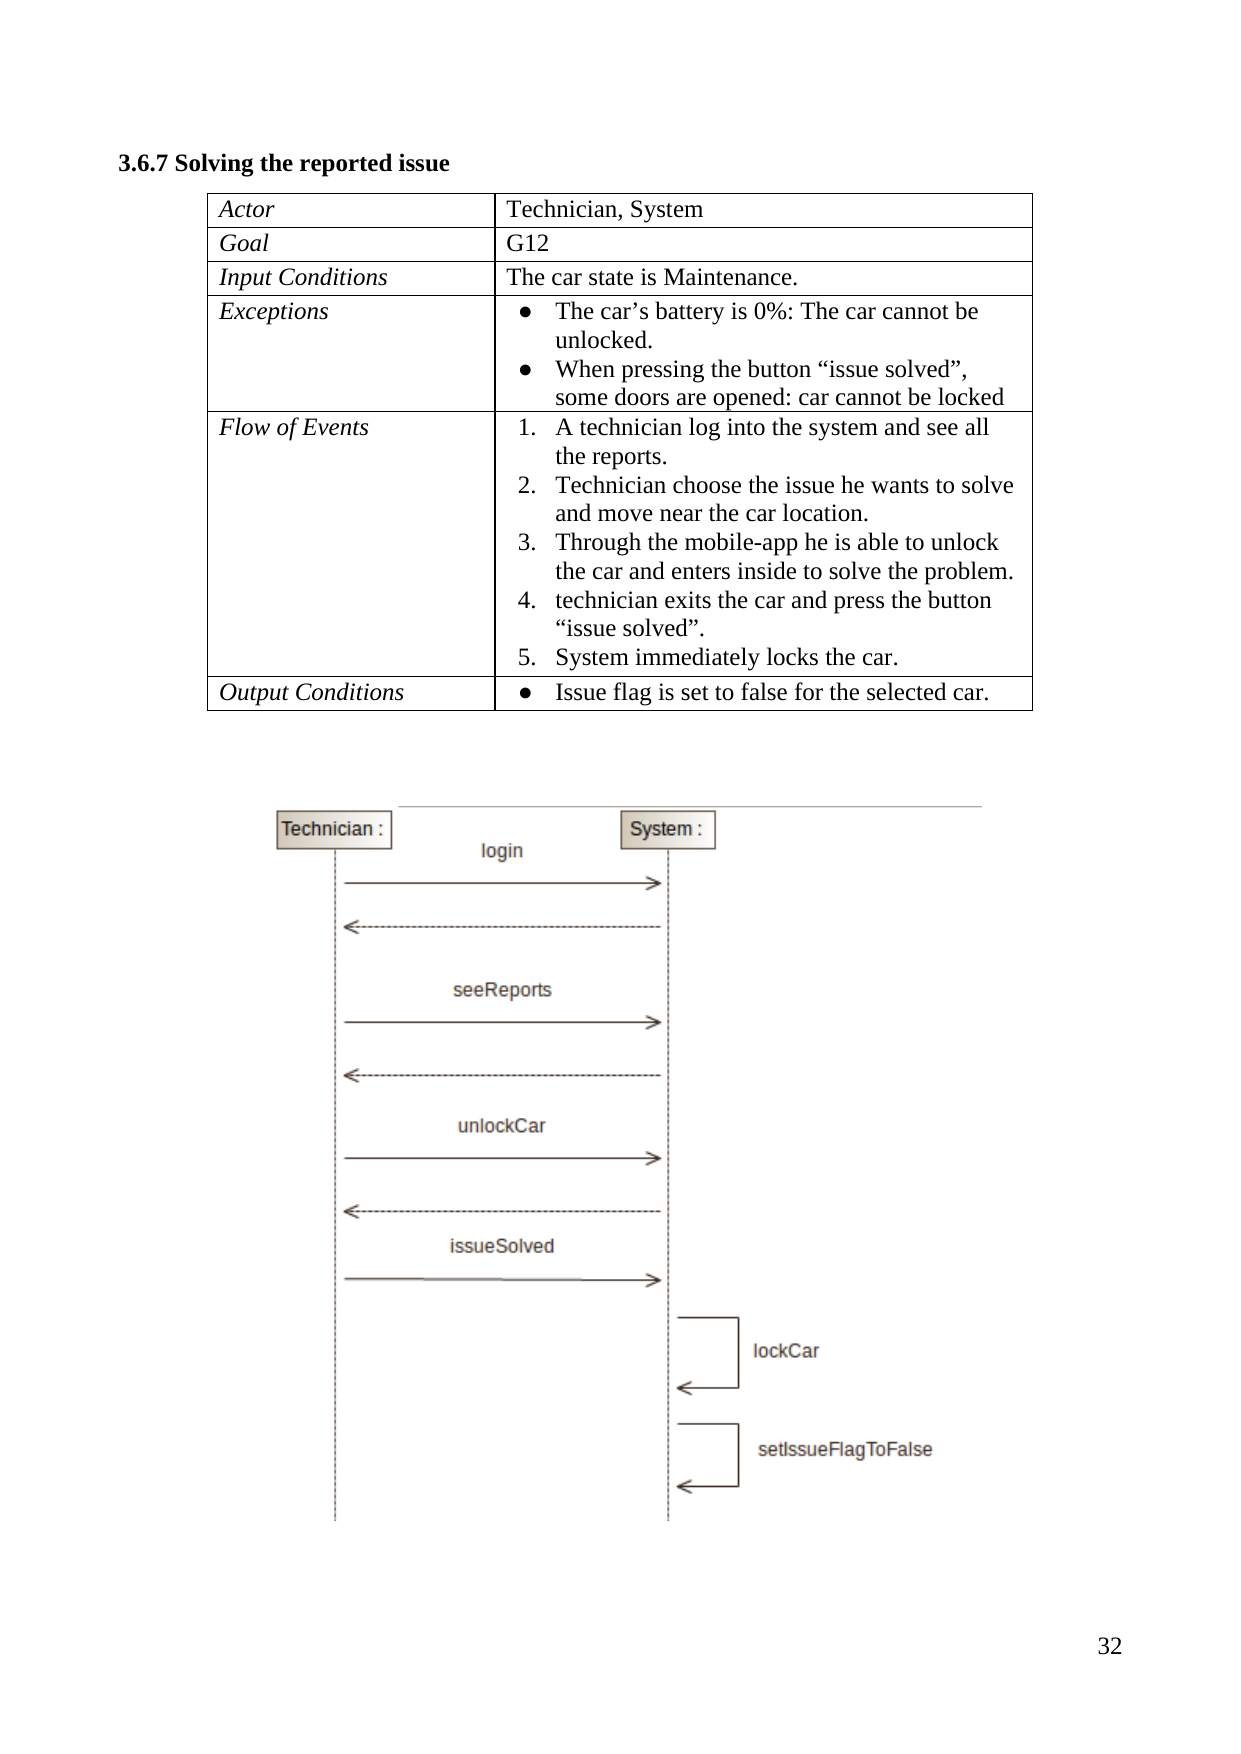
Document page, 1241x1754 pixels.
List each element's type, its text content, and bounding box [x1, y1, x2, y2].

table_cell Flow of Events [208, 412, 494, 676]
table_cell The car state is Maintenance. [496, 262, 1032, 295]
table_cell Exceptions [208, 296, 494, 411]
table_cell G12 [496, 228, 1032, 261]
table_cell The car’s battery is 0%: The car cannot be unlocked. When pressing the button “issue solved”, some doors are opened: car cannot be locked [496, 296, 1032, 411]
table_header Technician, System [496, 194, 1032, 227]
subtitle 3.6.7 Solving the reported issue [118, 148, 1122, 176]
table_cell A technician log into the system and see all the reports. Technician choose the issue he wants to solve and move near the car location. Through the mobile-app he is able to unlock the car and enters inside to solve the problem. technician exits the car and press the button “issue solved”. System immediately locks the car. [496, 412, 1032, 676]
table_cell Output Conditions [208, 677, 494, 710]
table_cell Input Conditions [208, 262, 494, 295]
table_cell Goal [208, 228, 494, 261]
table_cell Issue flag is set to false for the selected car. [496, 677, 1032, 710]
picture [258, 806, 982, 1521]
table_header Actor [208, 194, 494, 227]
